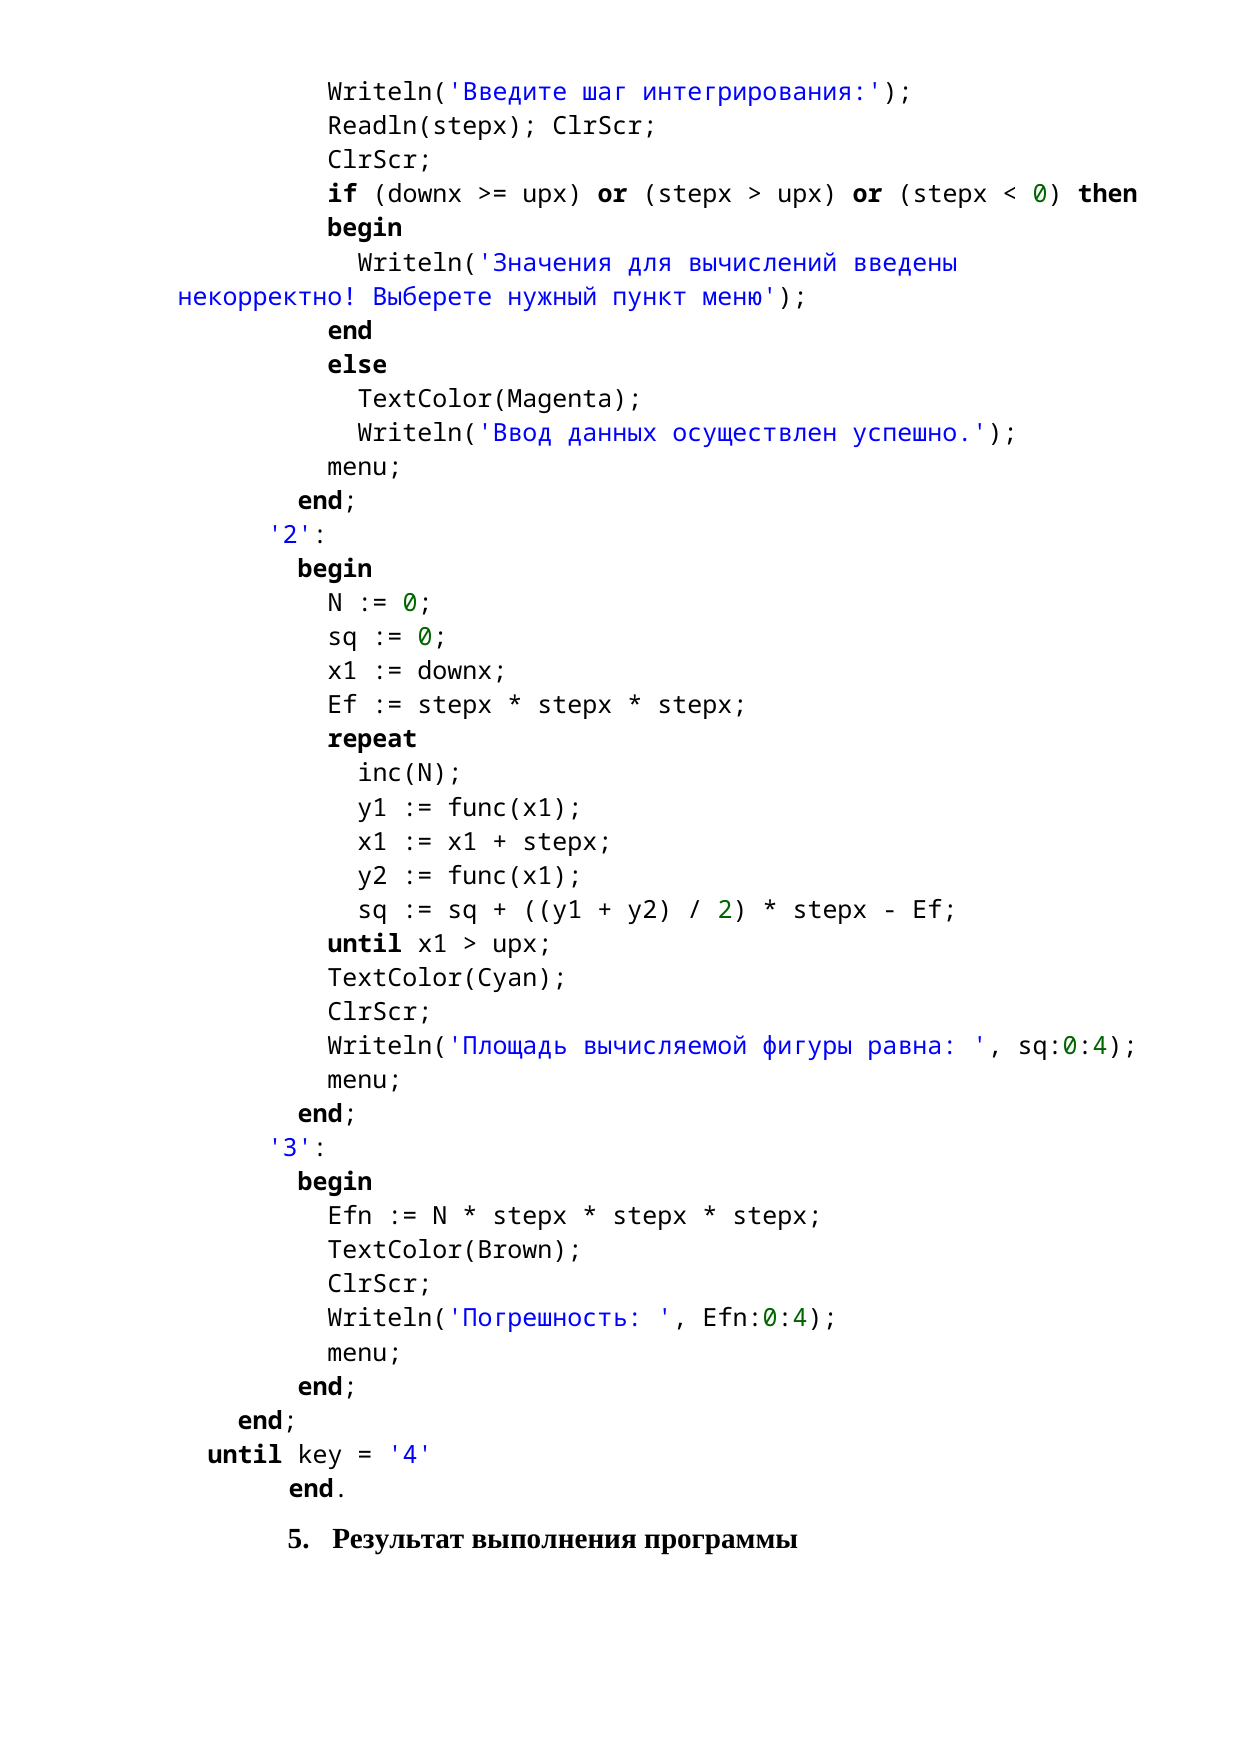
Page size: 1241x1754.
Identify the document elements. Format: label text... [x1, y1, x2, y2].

text Ef := stepx * stepx * stepx; [177, 687, 1152, 721]
text if (downx >= upx) or (stepx > upx) or (stepx < 0) then [177, 176, 1152, 210]
text begin [177, 1164, 1152, 1198]
text end [177, 312, 1152, 346]
text TextColor(Cyan); [177, 959, 1152, 993]
text Writeln('Ввод данных осуществлен успешно.'); [177, 414, 1152, 448]
text else [177, 346, 1152, 380]
text sq := sq + ((y1 + y2) / 2) * stepx - Ef; [177, 891, 1152, 925]
text until x1 > upx; [177, 925, 1152, 959]
text menu; [177, 1334, 1152, 1368]
text ClrScr; [177, 142, 1152, 176]
text end; [177, 483, 1152, 517]
text menu; [177, 1062, 1152, 1096]
text repeat [177, 721, 1152, 755]
text y1 := func(x1); [177, 789, 1152, 823]
text Writeln('Погрешность: ', Efn:0:4); [177, 1300, 1152, 1334]
text end; [177, 1402, 1152, 1436]
list Результат выполнения программы [263, 1521, 1152, 1555]
text sq := 0; [177, 619, 1152, 653]
text begin [177, 551, 1152, 585]
text ClrScr; [177, 993, 1152, 1028]
text begin [177, 210, 1152, 244]
text end; [177, 1096, 1152, 1130]
list end. [288, 1470, 1152, 1504]
text Writeln('Площадь вычисляемой фигуры равна: ', sq:0:4); [177, 1028, 1152, 1062]
text menu; [177, 448, 1152, 483]
text '2': [177, 517, 1152, 551]
text inc(N); [177, 755, 1152, 789]
text '3': [177, 1130, 1152, 1164]
text N := 0; [177, 585, 1152, 619]
text ClrScr; [177, 1266, 1152, 1300]
text x1 := downx; [177, 653, 1152, 687]
text end; [177, 1368, 1152, 1402]
text Writeln('Введите шаг интегрирования:'); [177, 74, 1152, 108]
text until key = '4' [177, 1436, 1152, 1470]
text Efn := N * stepx * stepx * stepx; [177, 1198, 1152, 1232]
text Writeln('Значения для вычислений введены некорректно! Выберете нужный пункт меню'); [177, 244, 1152, 312]
text x1 := x1 + stepx; [177, 823, 1152, 857]
text TextColor(Brown); [177, 1232, 1152, 1266]
text Readln(stepx); ClrScr; [177, 108, 1152, 142]
text y2 := func(x1); [177, 857, 1152, 891]
text TextColor(Magenta); [177, 380, 1152, 414]
